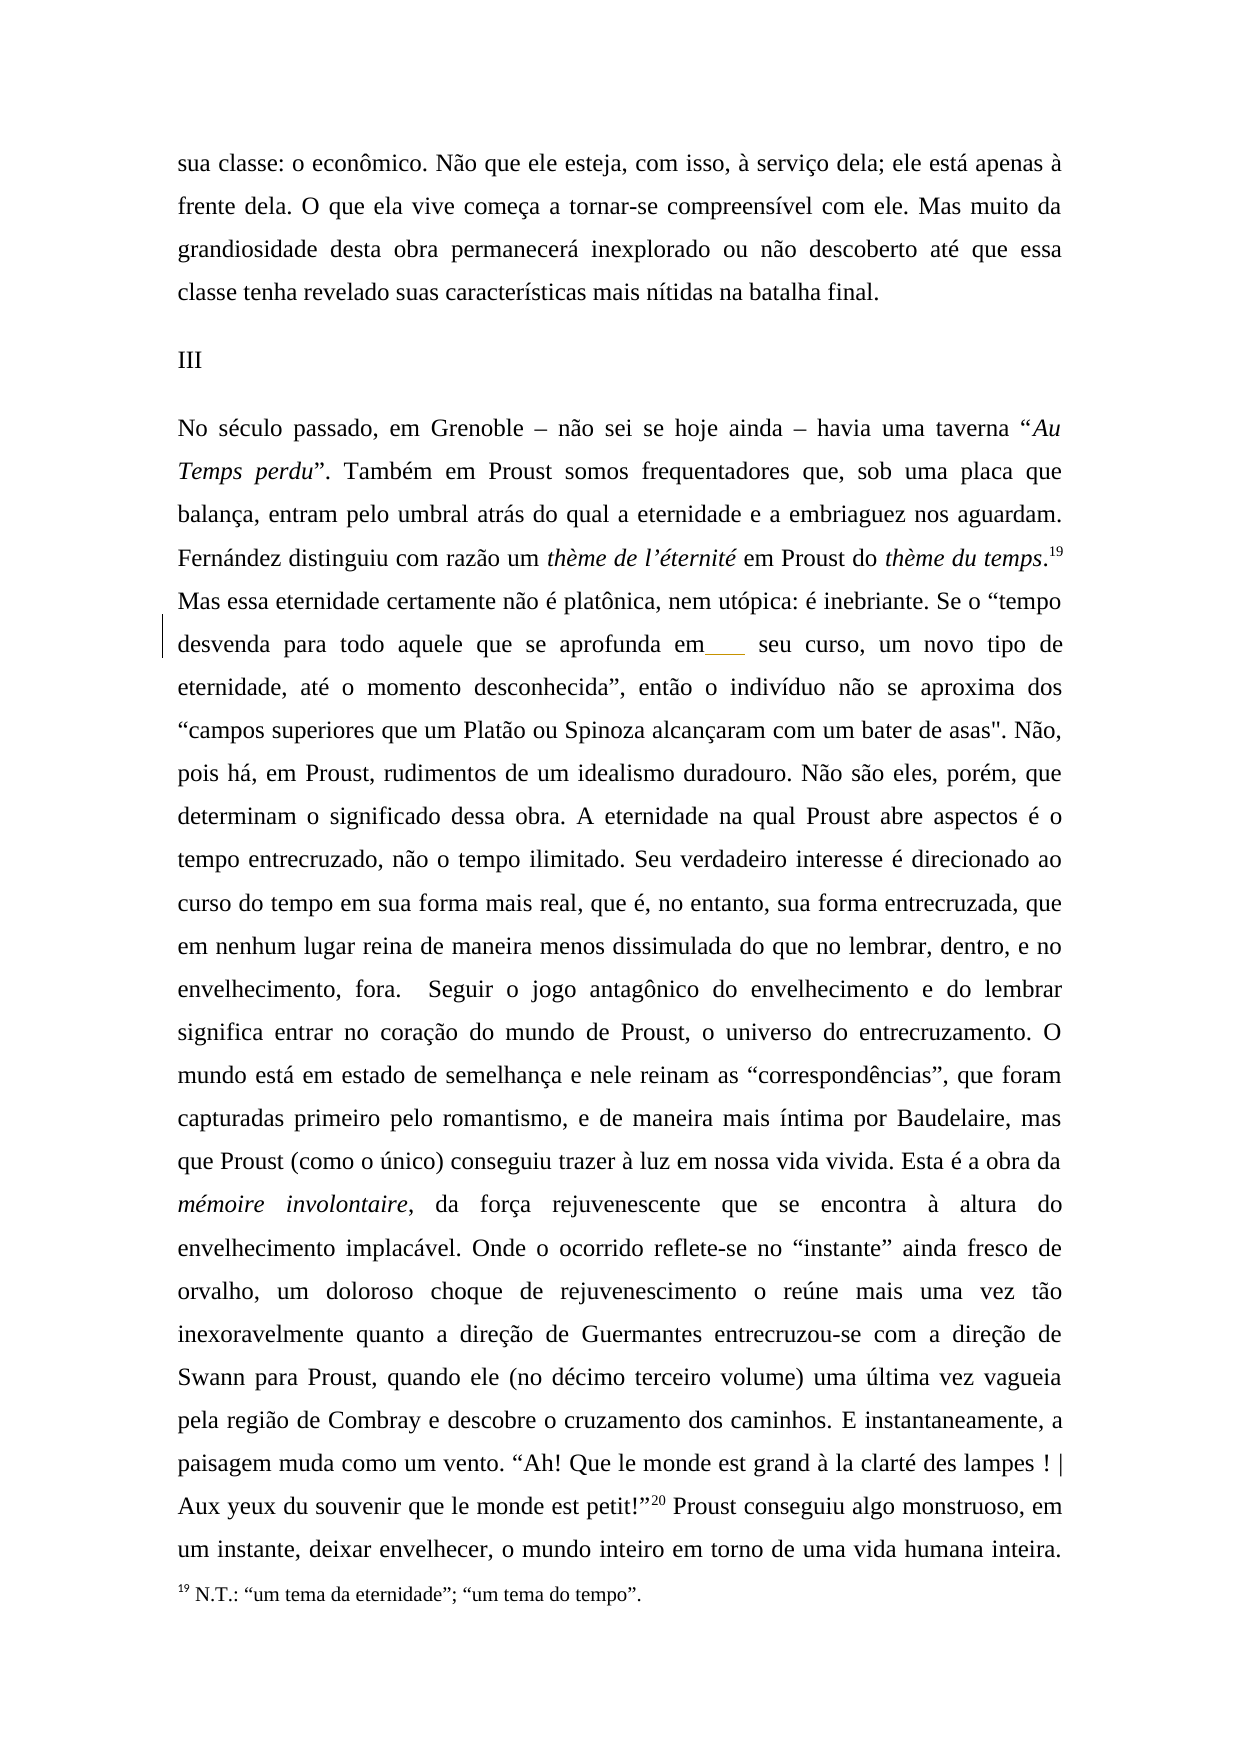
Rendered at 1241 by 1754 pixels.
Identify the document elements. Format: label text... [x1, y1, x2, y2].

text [177, 413, 1063, 1563]
text III [177, 345, 1063, 374]
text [177, 148, 1063, 306]
